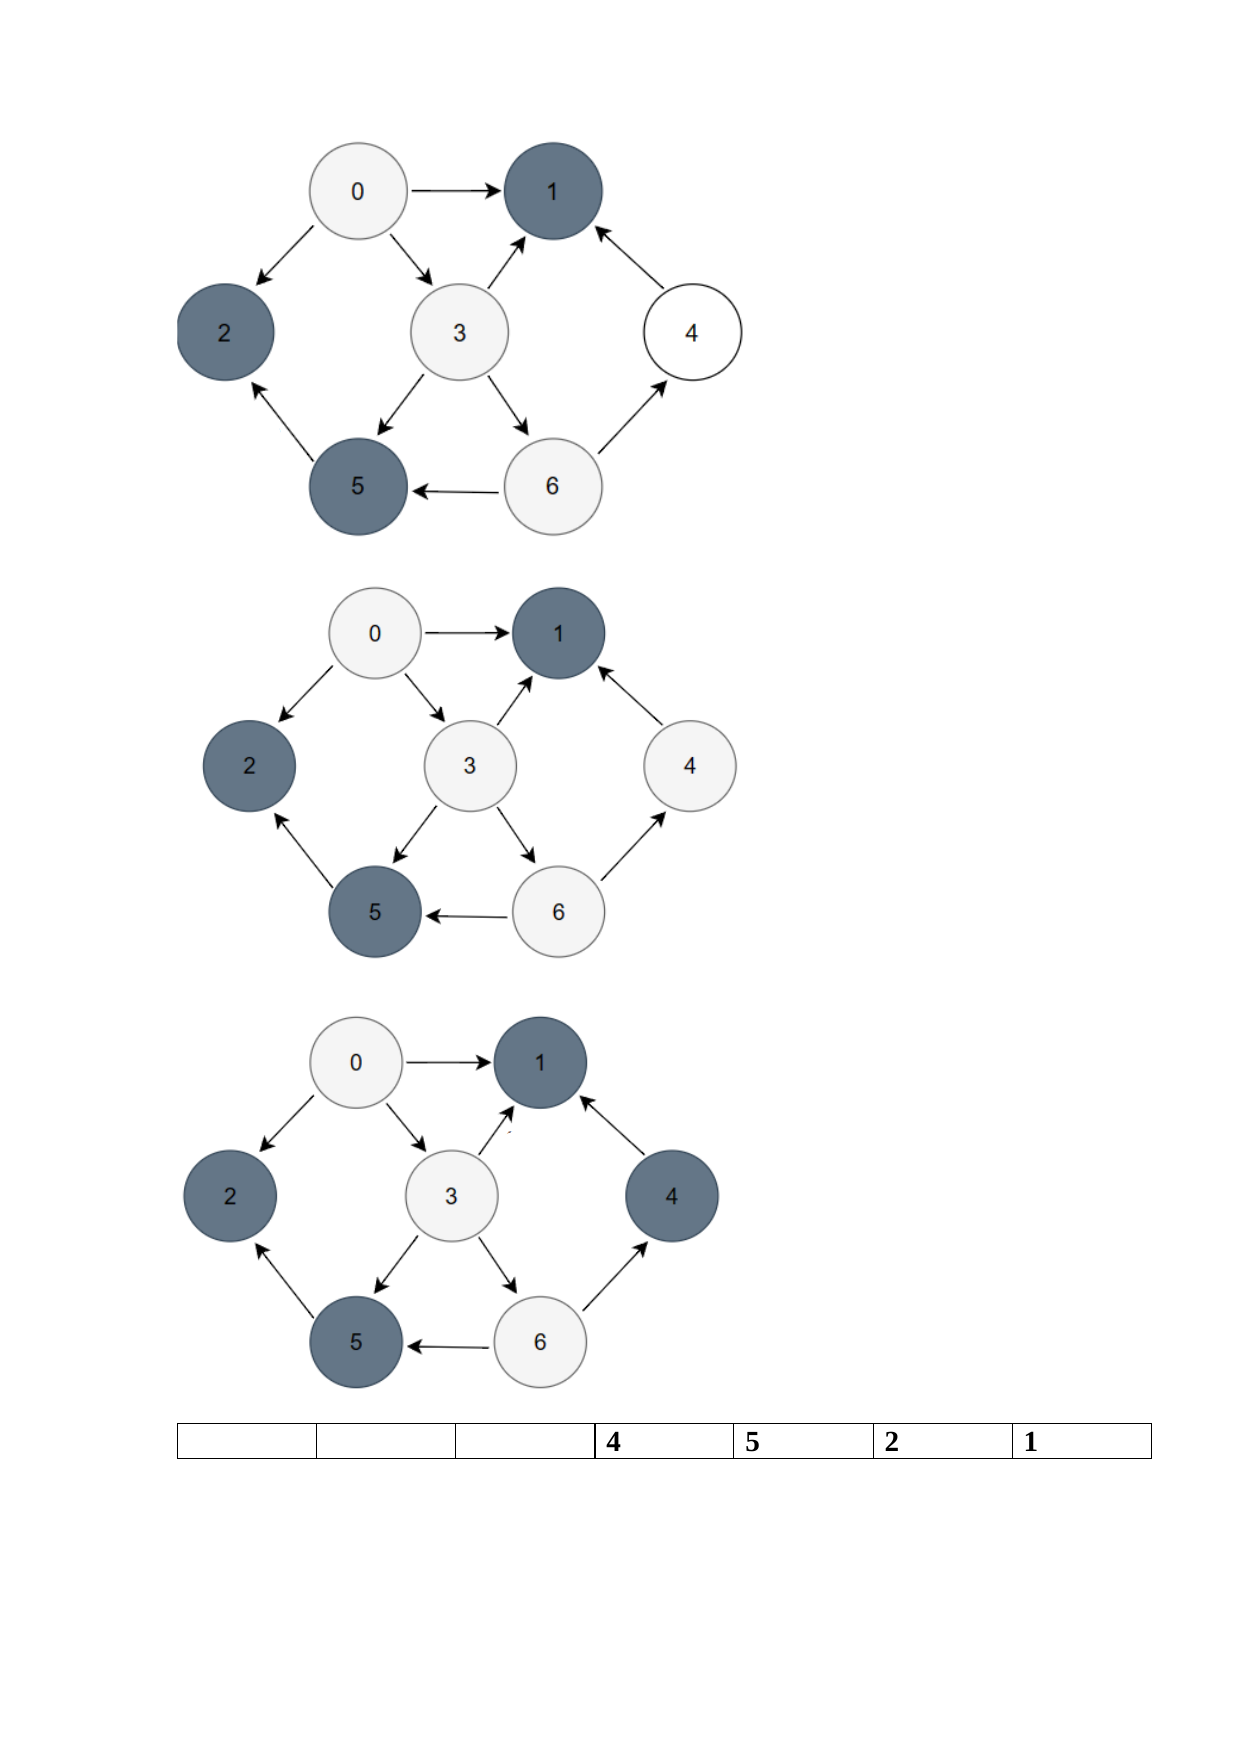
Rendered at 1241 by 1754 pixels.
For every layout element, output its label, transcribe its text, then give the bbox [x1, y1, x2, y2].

picture [177, 118, 764, 1423]
table_header [456, 1424, 594, 1457]
table_header [317, 1424, 455, 1457]
table_header 1 [1013, 1424, 1151, 1457]
table_header 4 [596, 1424, 733, 1457]
table_header 2 [874, 1424, 1012, 1457]
table_header [178, 1424, 316, 1457]
table_header 5 [734, 1424, 873, 1457]
